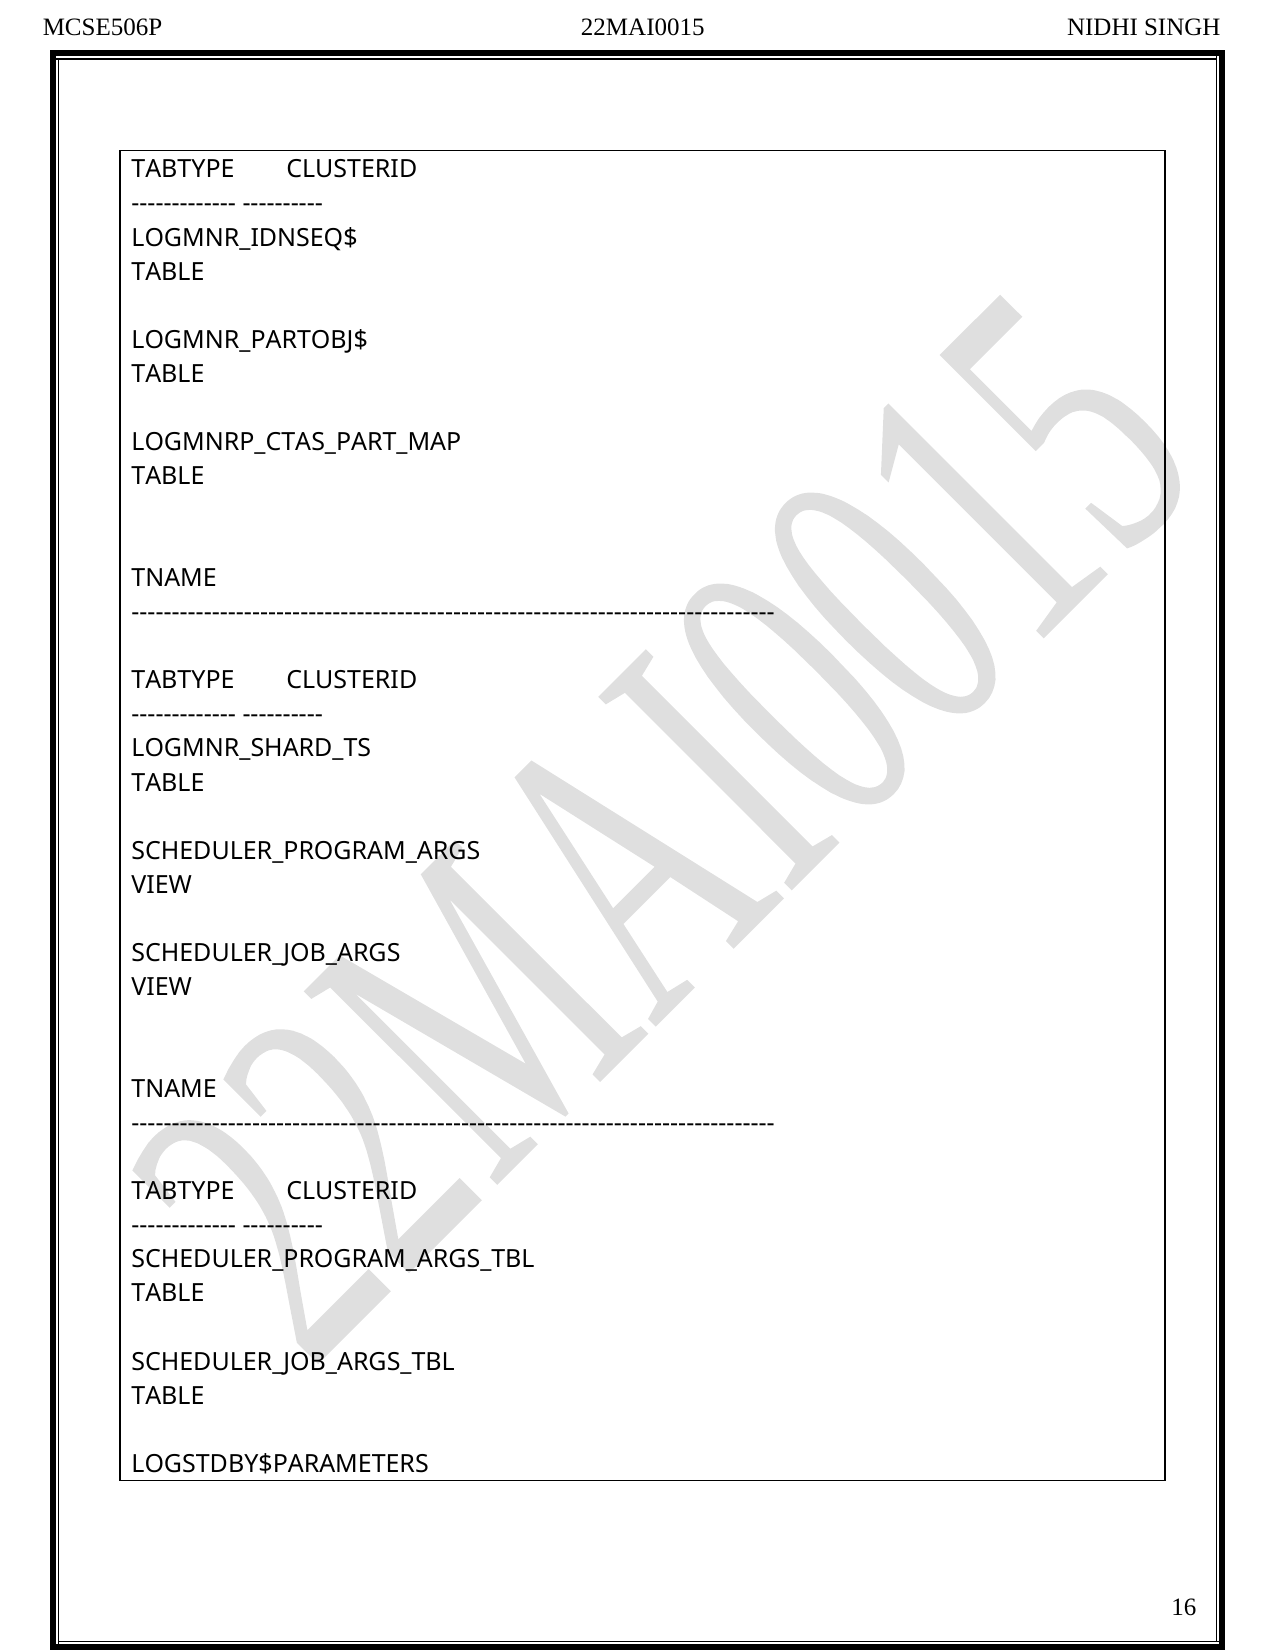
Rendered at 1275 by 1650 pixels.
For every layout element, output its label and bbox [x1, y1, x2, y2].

table_header [121, 151, 1164, 1479]
